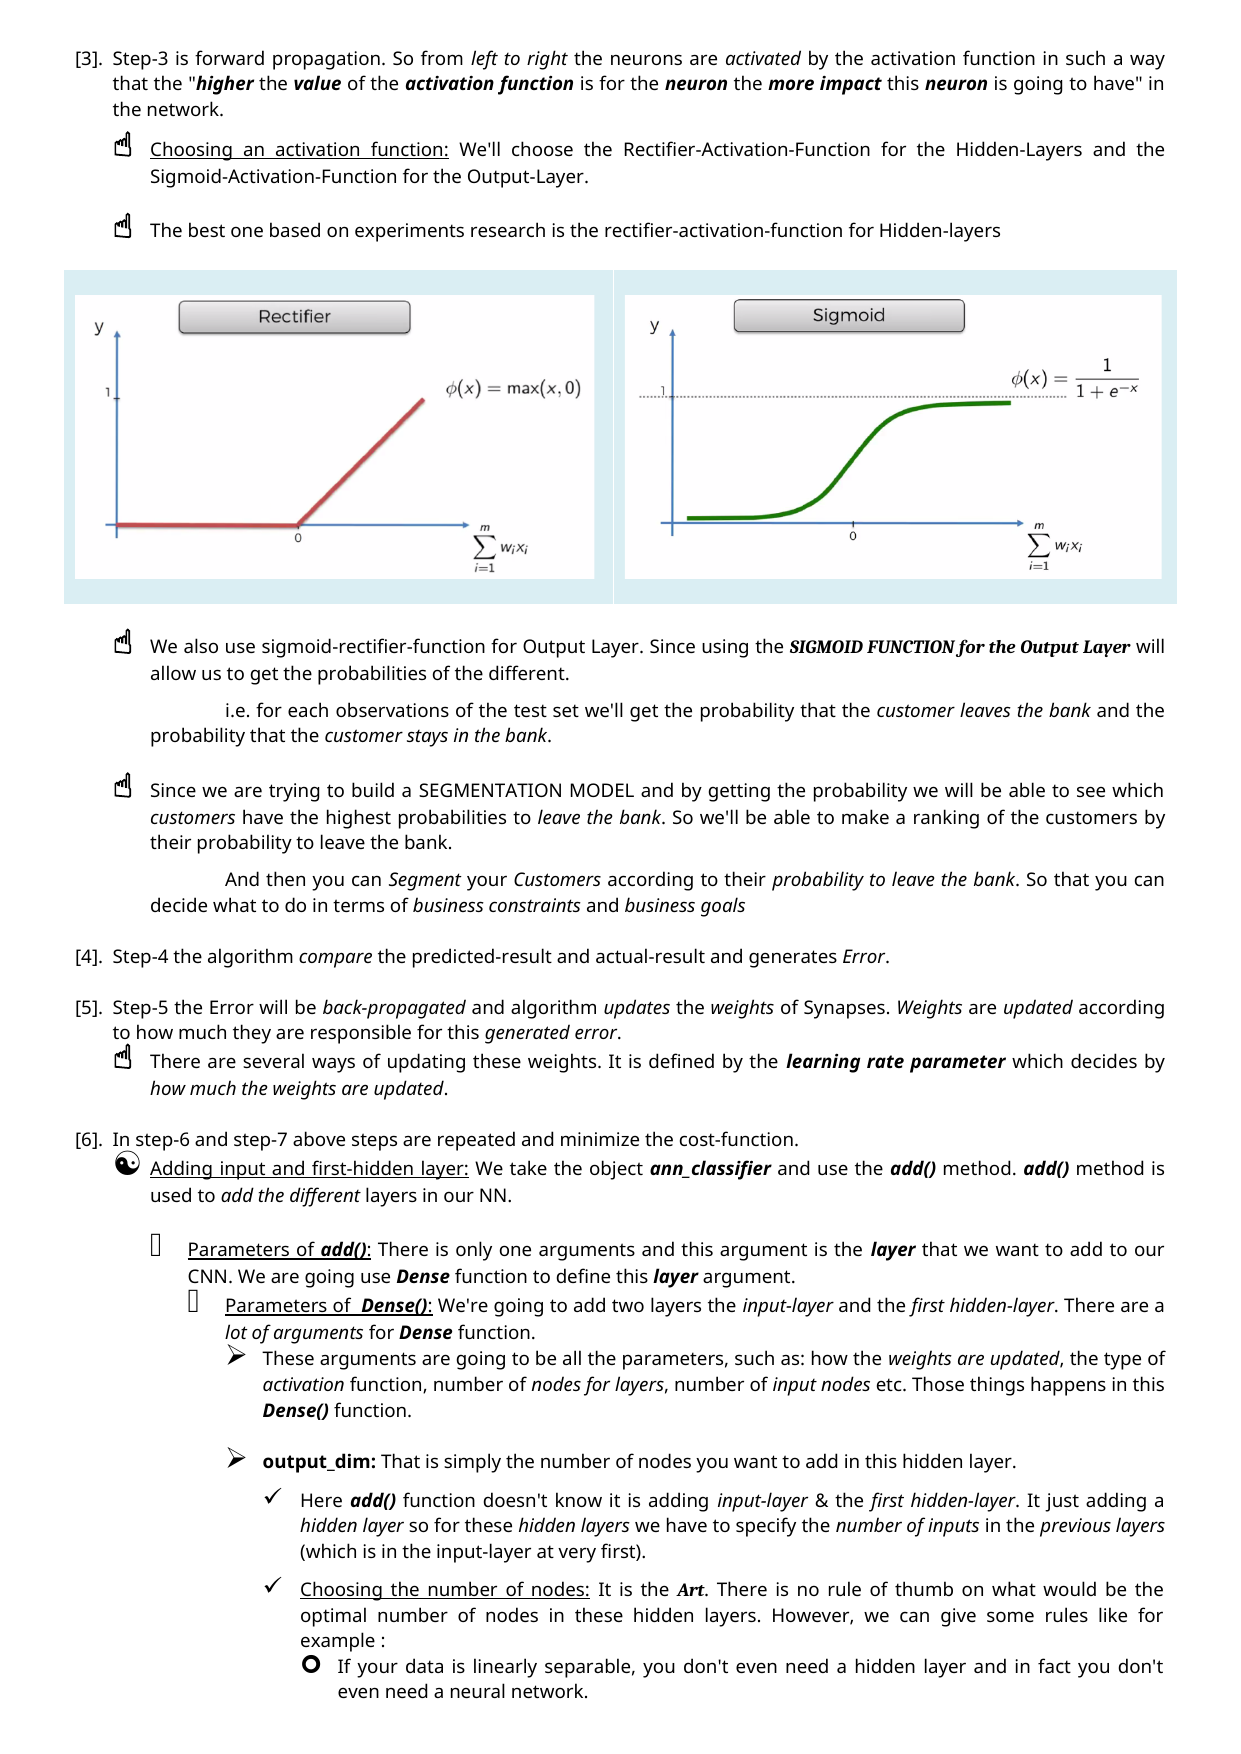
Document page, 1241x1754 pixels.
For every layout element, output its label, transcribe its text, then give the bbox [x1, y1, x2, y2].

list Step-3 is forward propagation. So from left to right the neurons are activated by the activation function in such a way that the "higher the value of the activation function is for the neuron the more impact this neuron is going to have" in the network. [75, 45, 1165, 122]
list The best one based on experiments research is the rectifier-activation-function for Hidden-layers [112, 214, 1165, 244]
table_header [614, 270, 1177, 604]
list In step-6 and step-7 above steps are repeated and minimize the cost-function. [75, 1127, 1165, 1152]
list There are several ways of updating these weights. It is defined by the learning rate parameter which decides by how much the weights are updated. [112, 1045, 1165, 1101]
list Choosing the number of nodes: It is the Art. There is no rule of thumb on what would be the optimal number of nodes in these hidden layers. However, we can give some rules like for example : [262, 1576, 1165, 1653]
list These arguments are going to be all the parameters, such as: how the weights are updated, the type of activation function, number of nodes for layers, number of input nodes etc. Those things happens in this Dense() function. [225, 1345, 1165, 1423]
list We also use sigmoid-rectifier-function for Output Layer. Since using the SIGMOID FUNCTION for the Output Layer will allow us to get the probabilities of the different. [112, 630, 1165, 686]
text And then you can Segment your Customers according to their probability to leave the bank. So that you can decide what to do in terms of business constraints and business goals [150, 867, 1165, 918]
list Adding input and first-hidden layer: We take the object ann_classifier and use the add() method. add() method is used to add the different layers in our NN. [112, 1152, 1165, 1208]
picture [624, 295, 1162, 579]
picture [75, 295, 595, 579]
list Step-4 the algorithm compare the predicted-result and actual-result and generates Error. [75, 943, 1165, 969]
list Parameters of Dense(): We're going to add two layers the input-layer and the first hidden-layer. There are a lot of arguments for Dense function. [187, 1289, 1165, 1345]
list Choosing an activation function: We'll choose the Rectifier-Activation-Function for the Hidden-Layers and the Sigmoid-Activation-Function for the Output-Layer. [112, 133, 1165, 189]
list Parameters of add(): There is only one arguments and this argument is the layer that we want to add to our CNN. We are going use Dense function to define this layer argument. [150, 1233, 1165, 1289]
table_header [64, 270, 613, 604]
list If your data is linearly separable, you don't even need a hidden layer and in fact you don't even need a neural network. [300, 1653, 1165, 1704]
text i.e. for each observations of the test set we'll get the probability that the customer leaves the bank and the probability that the customer stays in the bank. [150, 697, 1165, 748]
list Step-5 the Error will be back-propagated and algorithm updates the weights of Synapses. Weights are updated according to how much they are responsible for this generated error. [75, 994, 1165, 1045]
list Since we are trying to build a SEGMENTATION MODEL and by getting the probability we will be able to see which customers have the highest probabilities to leave the bank. So we'll be able to make a ranking of the customers by their probability to leave the bank. [112, 774, 1165, 855]
list output_dim: That is simply the number of nodes you want to add in this hidden layer. [225, 1448, 1165, 1475]
list Here add() function doesn't know it is adding input-layer & the first hidden-layer. It just adding a hidden layer so for these hidden layers we have to specify the number of inputs in the previous layers (which is in the input-layer at very first). [262, 1487, 1165, 1564]
